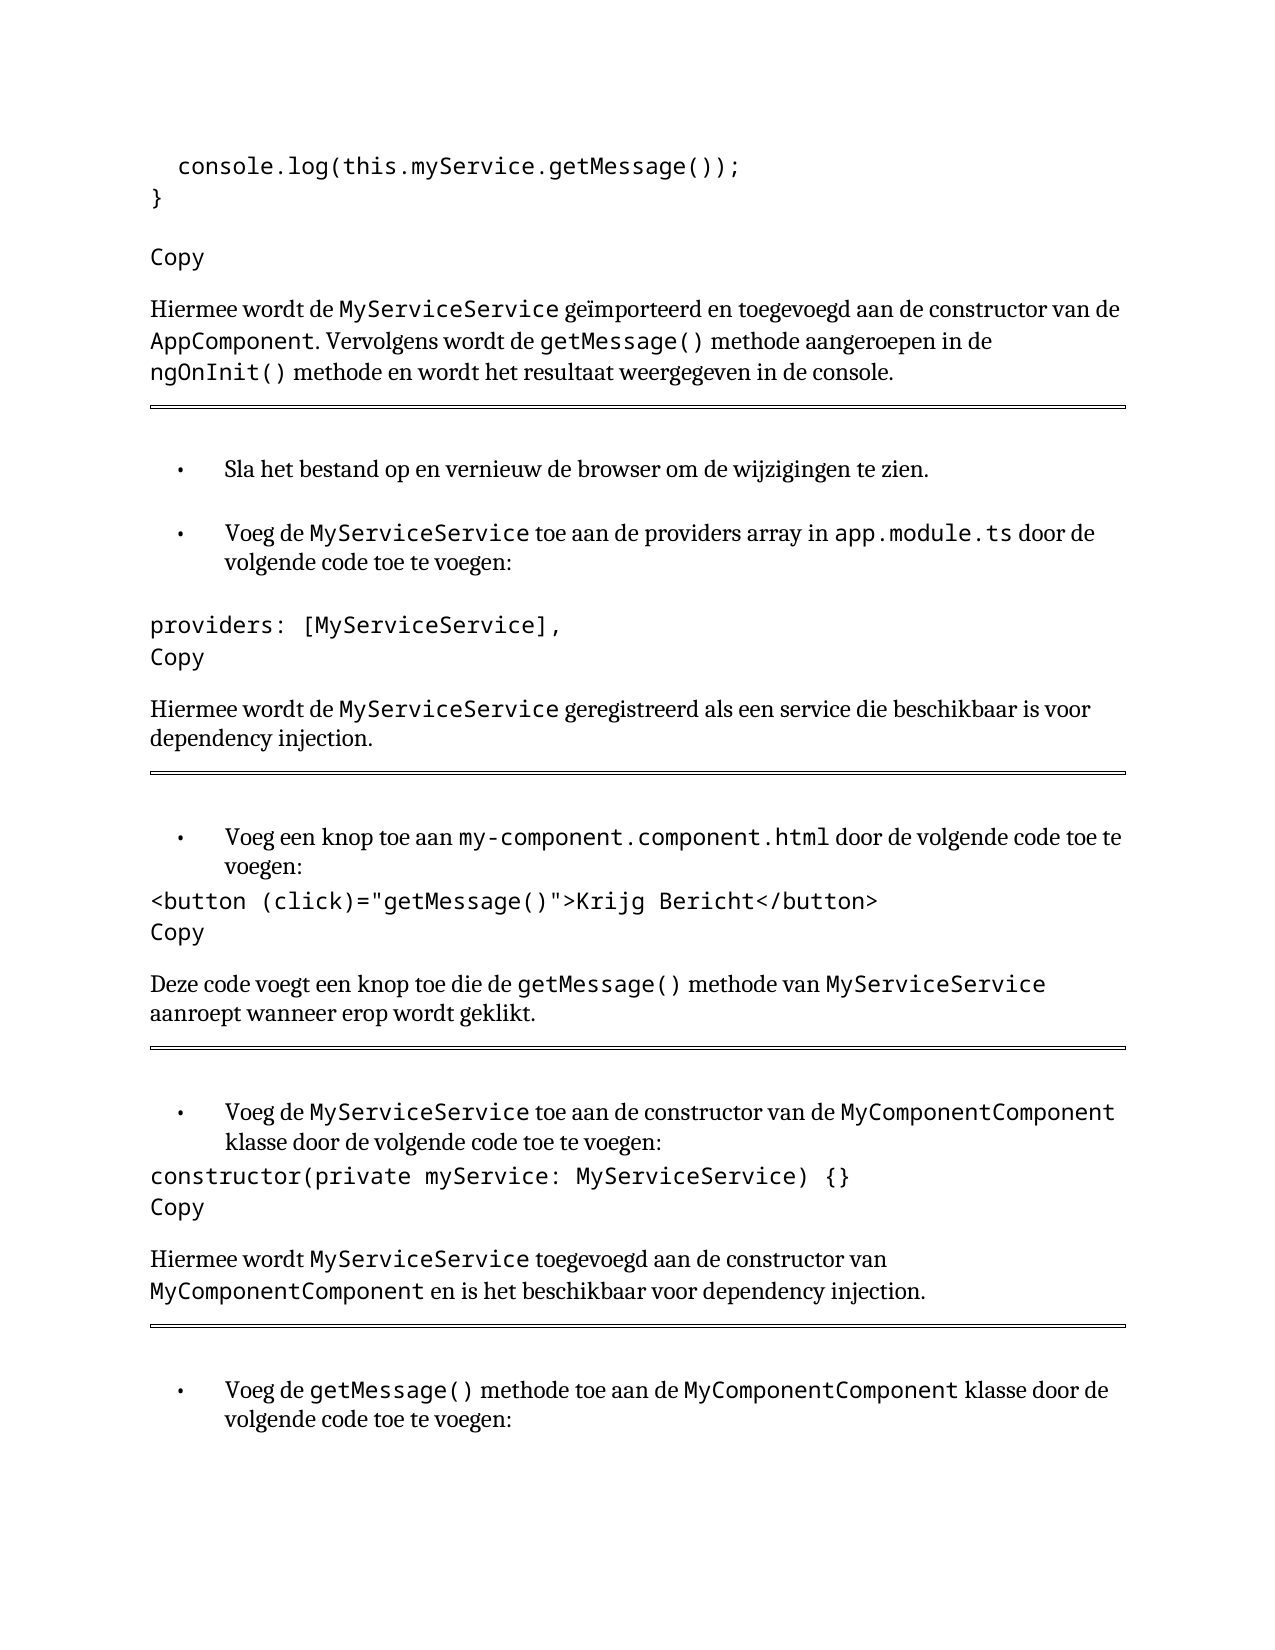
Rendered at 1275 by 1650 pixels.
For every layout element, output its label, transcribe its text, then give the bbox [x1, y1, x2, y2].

list Voeg de MyServiceService toe aan de providers array in app.module.ts door de volgende code toe te voegen: [175, 517, 1125, 605]
list Voeg de MyServiceService toe aan de constructor van de MyComponentComponent klasse door de volgende code toe te voegen: [175, 1096, 1125, 1156]
list Voeg de getMessage() methode toe aan de MyComponentComponent klasse door de volgende code toe te voegen: [175, 1374, 1125, 1434]
text Deze code voegt een knop toe die de getMessage() methode van MyServiceService aanroept wanneer erop wordt geklikt. [150, 968, 1125, 1028]
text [150, 150, 1125, 272]
text Hiermee wordt MyServiceService toegevoegd aan de constructor van MyComponentComponent en is het beschikbaar voor dependency injection. [150, 1243, 1125, 1306]
list Voeg een knop toe aan my-component.component.html door de volgende code toe te voegen: [175, 821, 1125, 881]
text providers: [MyServiceService], Copy [150, 609, 1125, 672]
text Hiermee wordt de MyServiceService geregistreerd als een service die beschikbaar is voor dependency injection. [150, 692, 1125, 752]
text constructor(private myService: MyServiceService) {} Copy [150, 1160, 1125, 1222]
list Sla het bestand op en vernieuw de browser om de wijzigingen te zien. [175, 455, 1125, 513]
text <button (click)="getMessage()">Krijg Bericht</button> Copy [150, 884, 1125, 947]
text Hiermee wordt de MyServiceService geïmporteerd en toegevoegd aan de constructor van de AppComponent. Vervolgens wordt de getMessage() methode aangeroepen in de ngOnInit() methode en wordt het resultaat weergegeven in de console. [150, 293, 1125, 387]
